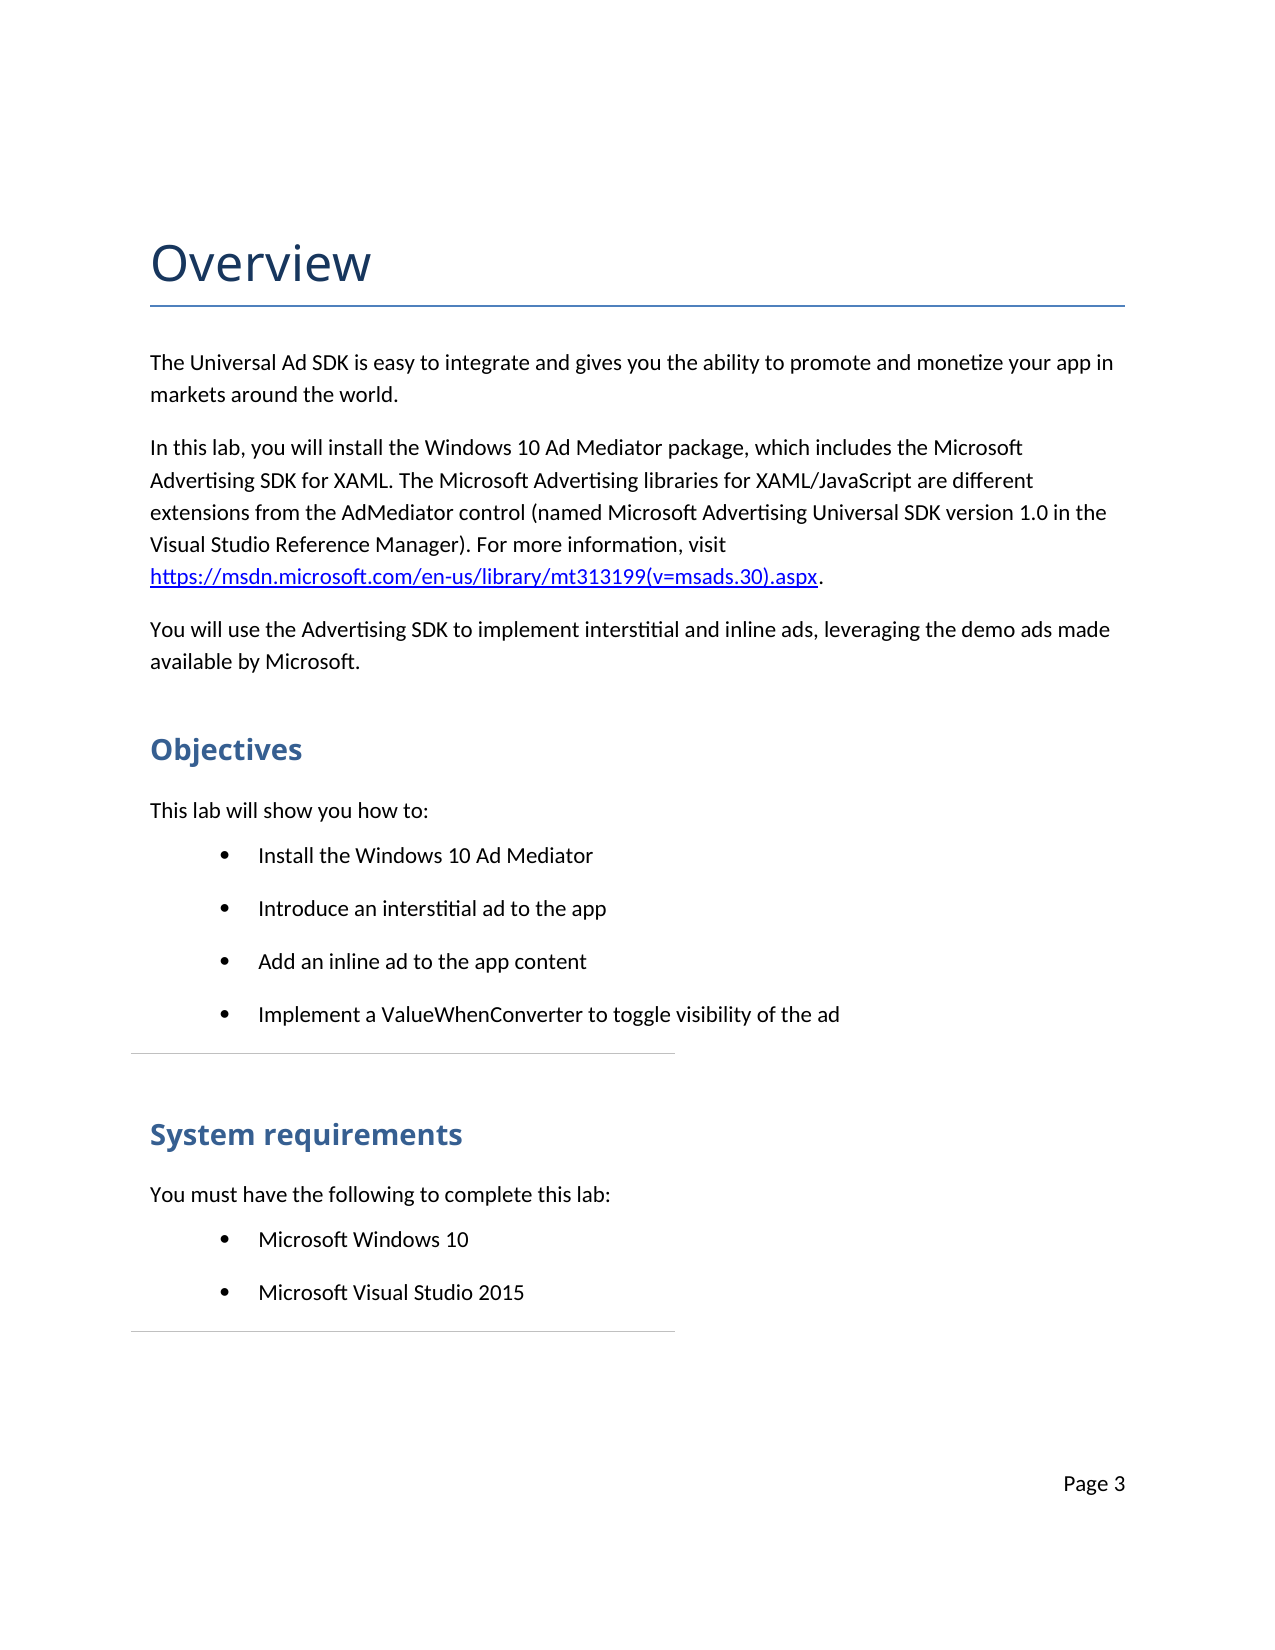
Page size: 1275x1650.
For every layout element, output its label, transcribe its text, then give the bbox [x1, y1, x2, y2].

list Introduce an interstitial ad to the app [221, 894, 1125, 922]
text This lab will show you how to: [150, 796, 1125, 824]
subtitle Objectives [150, 730, 1125, 769]
list The Universal Ad SDK is easy to integrate and gives you the ability to promote and monetize your app in markets around the world. [150, 348, 1125, 408]
list Implement a ValueWhenConverter to toggle visibility of the ad [221, 1000, 1125, 1028]
text You will use the Advertising SDK to implement interstitial and inline ads, leveraging the demo ads made available by Microsoft. [150, 615, 1125, 676]
list Microsoft Windows 10 [221, 1225, 1125, 1253]
list Install the Windows 10 Ad Mediator [221, 841, 1125, 869]
text In this lab, you will install the Windows 10 Ad Mediator package, which includes the Microsoft Advertising SDK for XAML. The Microsoft Advertising libraries for XAML/JavaScript are different extensions from the AdMediator control (named Microsoft Advertising Universal SDK version 1.0 in the Visual Studio Reference Manager). For more information, visit https://msdn.microsoft.com/en-us/library/mt313199(v=msads.30).aspx. [150, 433, 1125, 590]
text You must have the following to complete this lab: [150, 1180, 1125, 1208]
list Microsoft Visual Studio 2015 [221, 1278, 1125, 1306]
list Add an inline ad to the app content [221, 947, 1125, 975]
subtitle System requirements [150, 1114, 1125, 1153]
